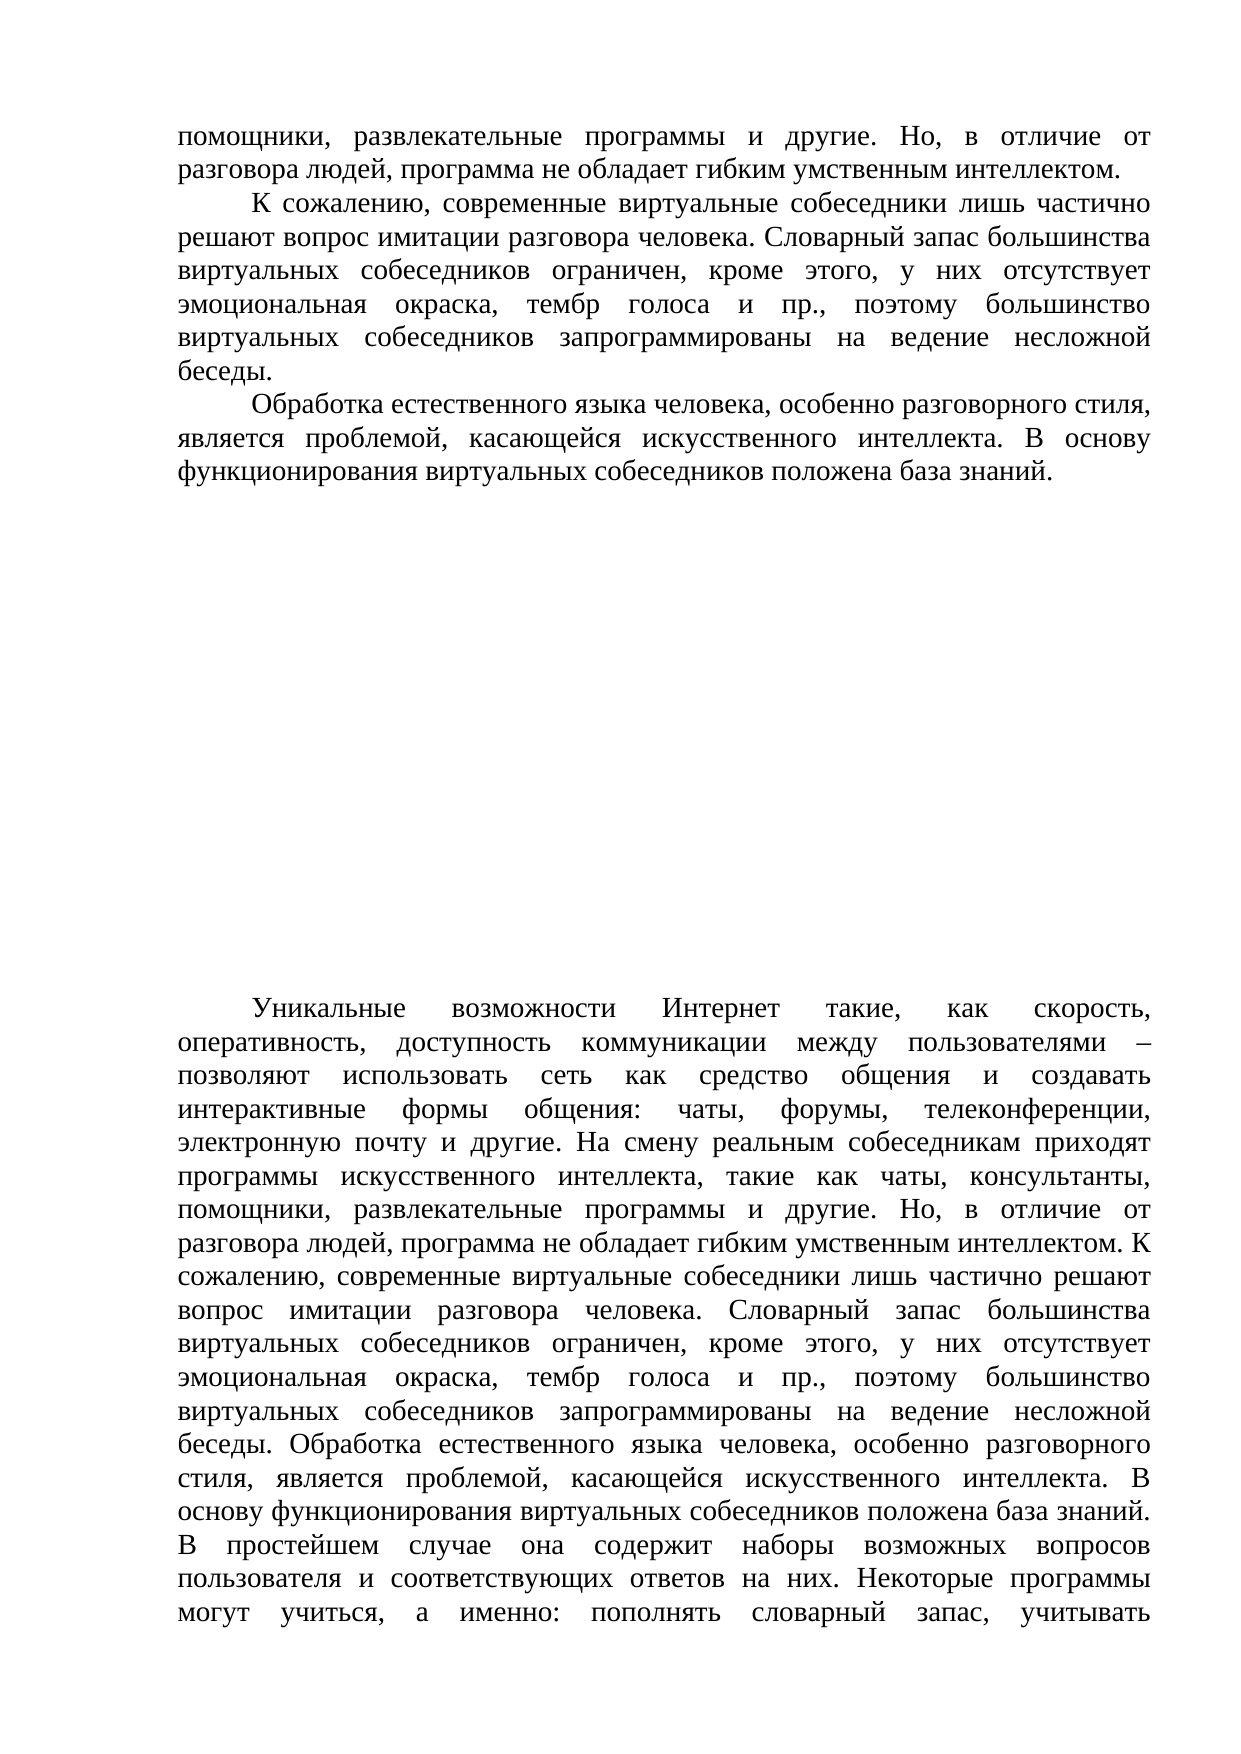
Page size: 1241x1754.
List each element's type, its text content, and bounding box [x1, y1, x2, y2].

text К сожалению, современные виртуальные собеседники лишь частично решают вопрос имитации разговора человека. Словарный запас большинства виртуальных собеседников ограничен, кроме этого, у них отсутствует эмоциональная окраска, тембр голоса и пр., поэтому большинство виртуальных собеседников запрограммированы на ведение несложной беседы. [177, 185, 1152, 386]
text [177, 990, 1152, 1627]
text Обработка естественного языка человека, особенно разговорного стиля, является проблемой, касающейся искусственного интеллекта. В основу функционирования виртуальных собеседников положена база знаний. [177, 386, 1152, 487]
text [177, 118, 1152, 185]
